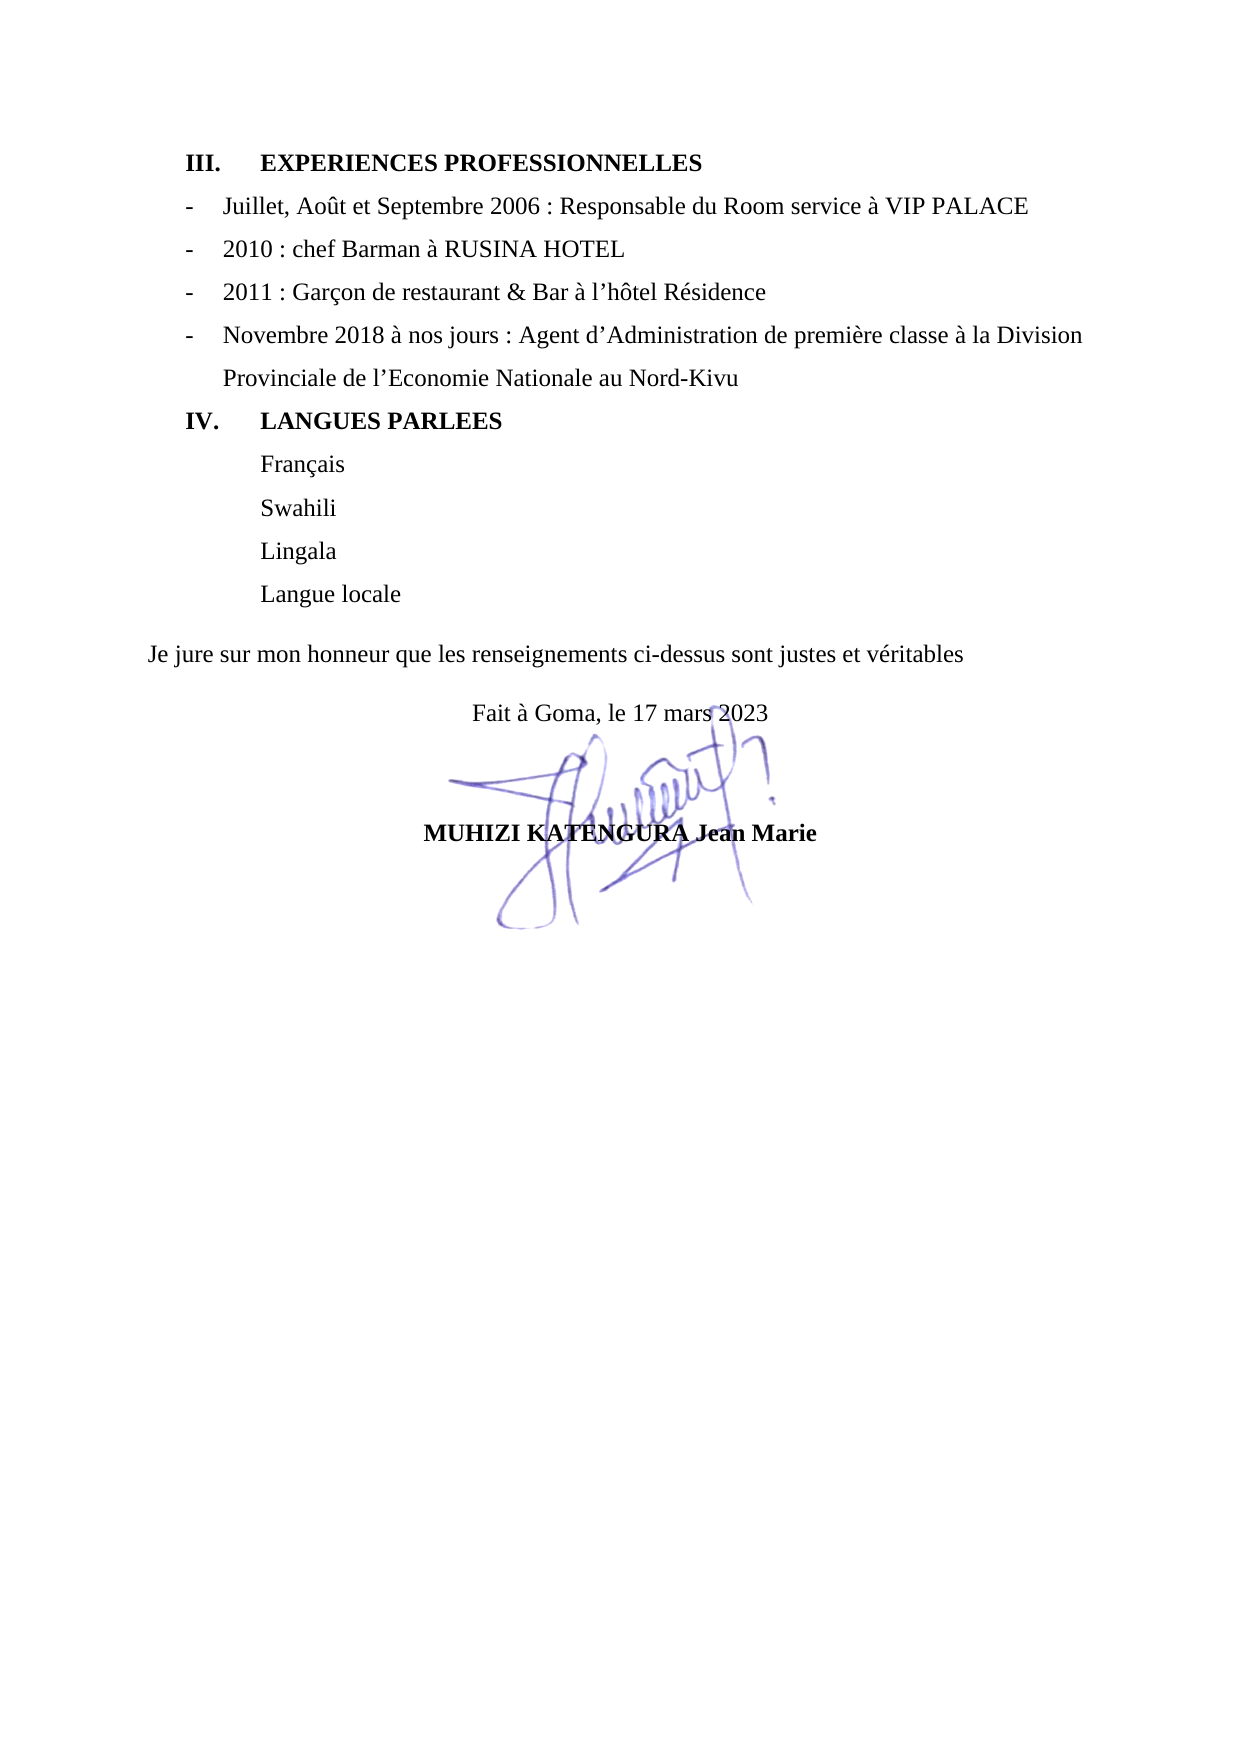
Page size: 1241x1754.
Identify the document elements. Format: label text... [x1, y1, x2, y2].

list 2010 : chef Barman à RUSINA HOTEL [185, 234, 1093, 263]
list Novembre 2018 à nos jours : Agent d’Administration de première classe à la Division Provinciale de l’Economie Nationale au Nord-Kivu [185, 320, 1093, 392]
text Je jure sur mon honneur que les renseignements ci-dessus sont justes et véritables [148, 639, 1093, 667]
list LANGUES PARLEES [185, 406, 1093, 435]
list Lingala [260, 536, 1093, 564]
picture [446, 727, 802, 818]
list 2011 : Garçon de restaurant & Bar à l’hôtel Résidence [185, 277, 1093, 306]
list EXPERIENCES PROFESSIONNELLES [185, 148, 1093, 176]
list Langue locale [260, 579, 1093, 608]
picture [446, 847, 802, 937]
list Swahili [260, 493, 1093, 521]
text Fait à Goma, le 17 mars 2023 [148, 698, 1093, 727]
list Juillet, Août et Septembre 2006 : Responsable du Room service à VIP PALACE [185, 191, 1093, 219]
text MUHIZI KATENGURA Jean Marie [148, 818, 1093, 847]
list Français [260, 449, 1093, 478]
